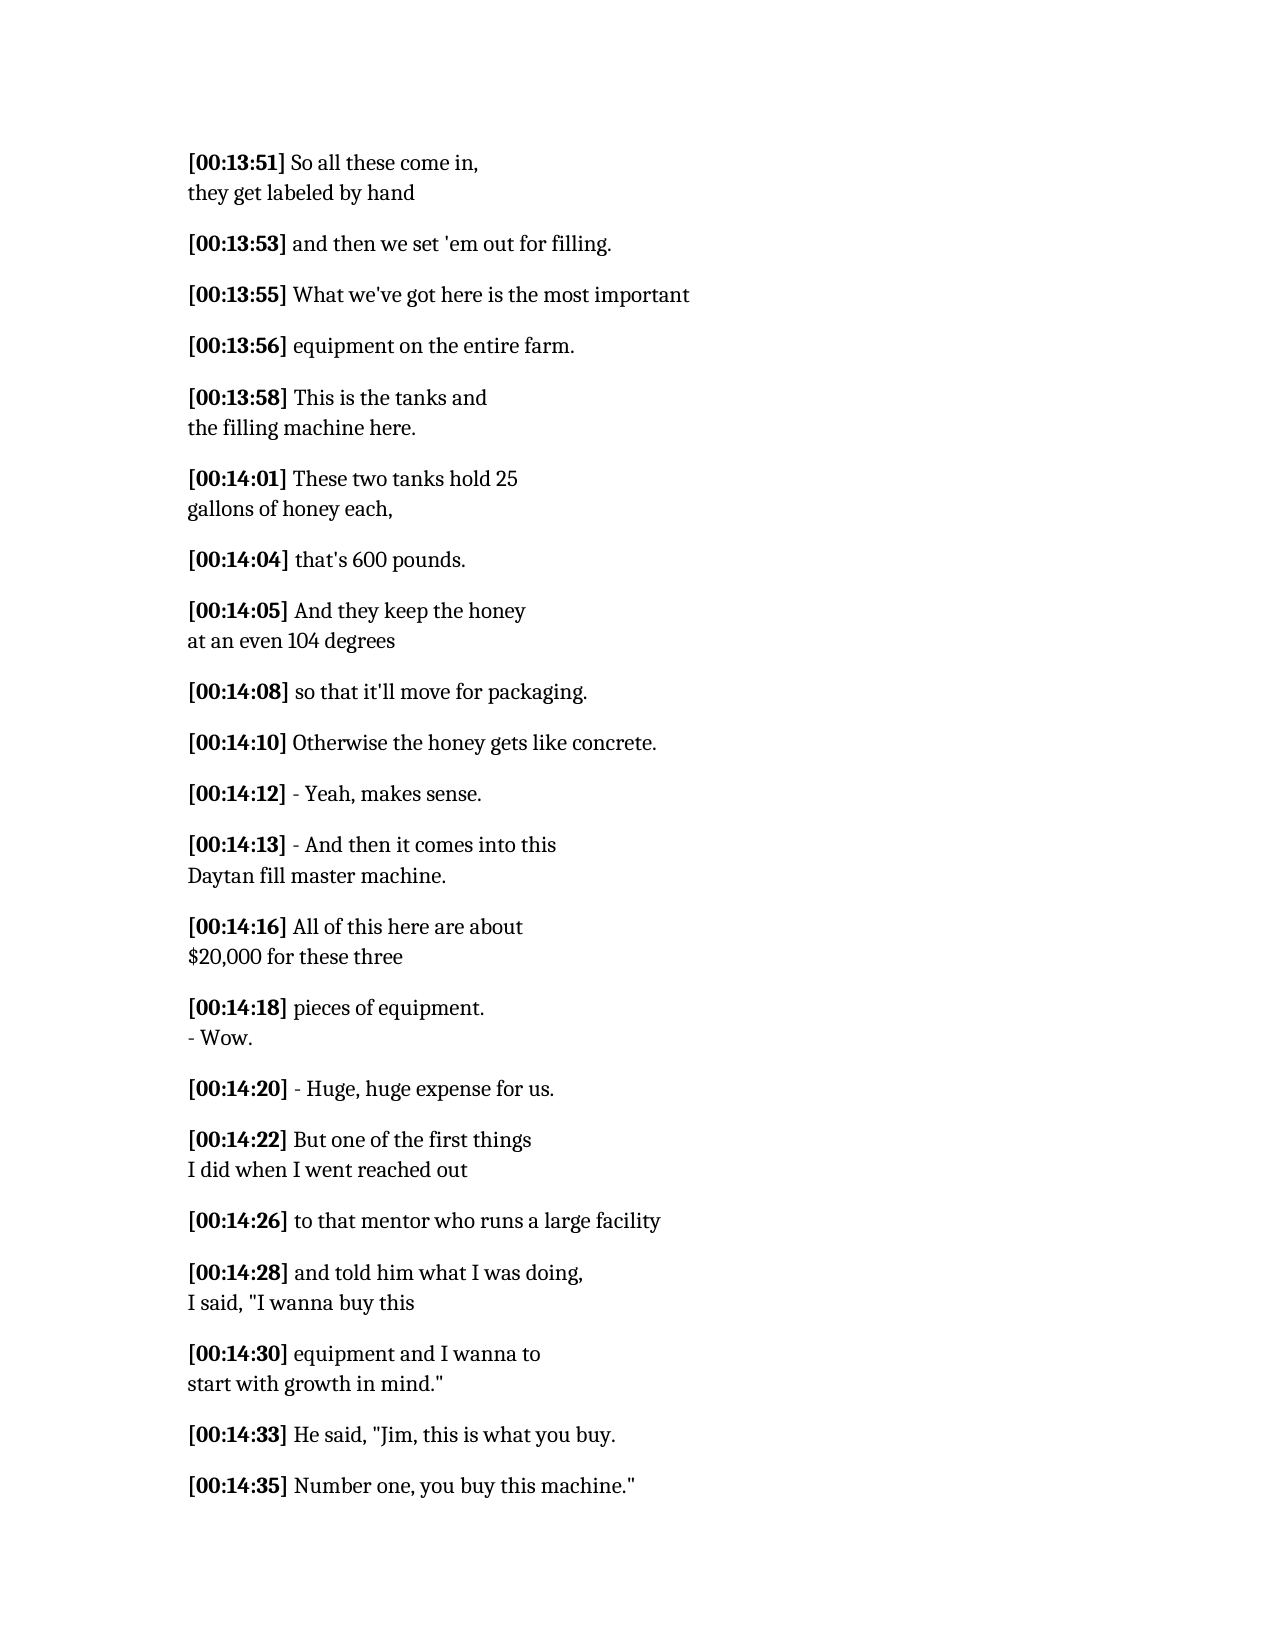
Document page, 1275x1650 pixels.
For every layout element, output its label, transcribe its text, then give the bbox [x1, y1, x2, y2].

text [00:13:51] So all these come in, they get labeled by hand [187, 150, 1087, 207]
text [00:14:26] to that mentor who runs a large facility [187, 1208, 1087, 1235]
text [00:14:13] - And then it comes into this Daytan fill master machine. [187, 832, 1087, 889]
text [00:14:30] equipment and I wanna to start with growth in mind." [187, 1341, 1087, 1397]
text [00:13:53] and then we set 'em out for filling. [187, 231, 1087, 258]
text [00:14:35] Number one, you buy this machine." [187, 1473, 1087, 1499]
text [00:13:56] equipment on the entire farm. [187, 333, 1087, 360]
text [00:14:04] that's 600 pounds. [187, 547, 1087, 573]
text [00:14:33] He said, "Jim, this is what you buy. [187, 1422, 1087, 1448]
text [00:13:58] This is the tanks and the filling machine here. [187, 384, 1087, 441]
text [00:13:55] What we've got here is the most important [187, 282, 1087, 309]
text [00:14:18] pieces of equipment. - Wow. [187, 995, 1087, 1051]
text [00:14:12] - Yeah, makes sense. [187, 781, 1087, 808]
text [00:14:10] Otherwise the honey gets like concrete. [187, 730, 1087, 757]
text [00:14:22] But one of the first things I did when I went reached out [187, 1127, 1087, 1184]
text [00:14:16] All of this here are about $20,000 for these three [187, 913, 1087, 970]
text [00:14:05] And they keep the honey at an even 104 degrees [187, 598, 1087, 654]
text [00:14:08] so that it'll move for packaging. [187, 679, 1087, 706]
text [00:14:28] and told him what I was doing, I said, "I wanna buy this [187, 1259, 1087, 1316]
text [00:14:01] These two tanks hold 25 gallons of honey each, [187, 466, 1087, 522]
text [00:14:20] - Huge, huge expense for us. [187, 1076, 1087, 1102]
